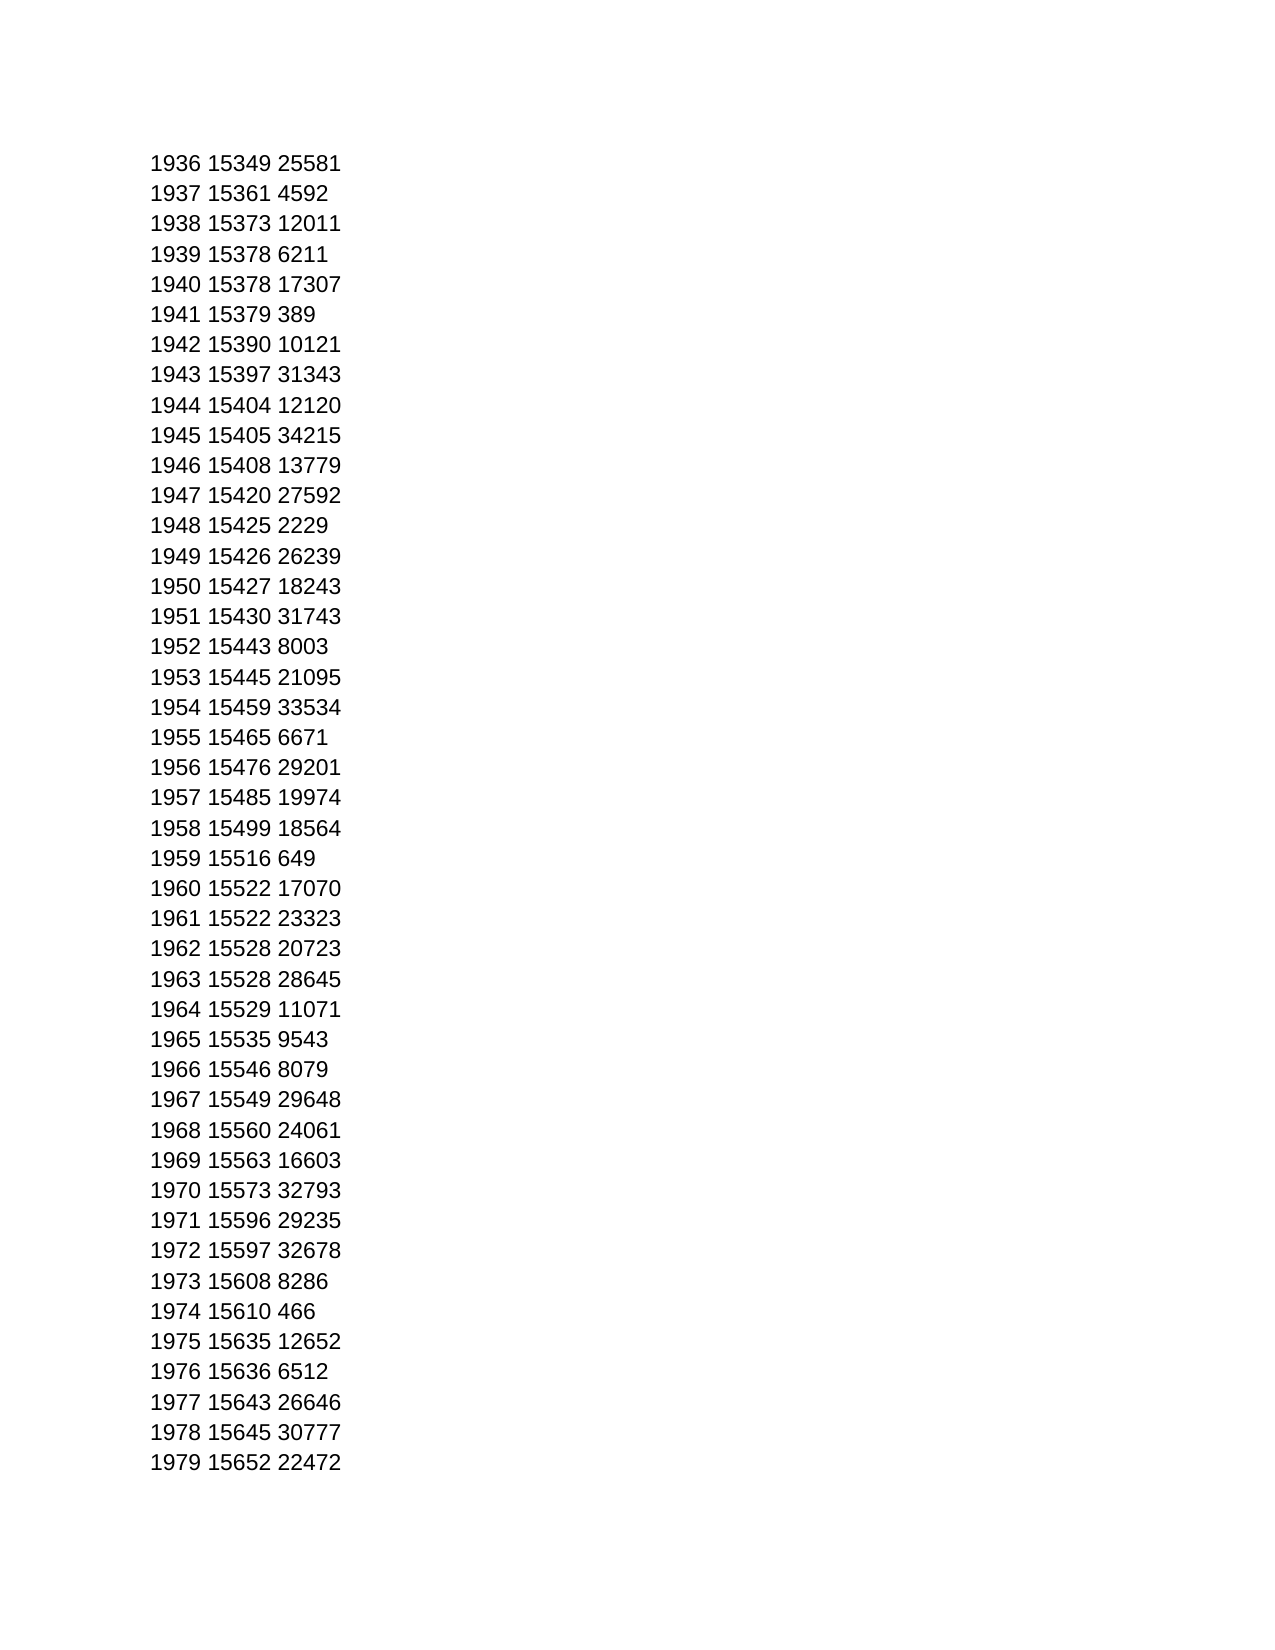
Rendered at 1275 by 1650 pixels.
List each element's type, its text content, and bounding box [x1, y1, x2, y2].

text 1945 15405 34215 [150, 422, 1125, 448]
text 1958 15499 18564 [150, 814, 1125, 841]
text 1949 15426 26239 [150, 543, 1125, 569]
text 1978 15645 30777 [150, 1419, 1125, 1445]
text 1963 15528 28645 [150, 966, 1125, 992]
text 1948 15425 2229 [150, 512, 1125, 539]
text 1942 15390 10121 [150, 331, 1125, 358]
text 1956 15476 29201 [150, 754, 1125, 781]
text 1975 15635 12652 [150, 1328, 1125, 1354]
text 1967 15549 29648 [150, 1086, 1125, 1113]
text 1954 15459 33534 [150, 694, 1125, 720]
text 1944 15404 12120 [150, 392, 1125, 418]
text 1966 15546 8079 [150, 1056, 1125, 1083]
text 1938 15373 12011 [150, 210, 1125, 237]
text 1971 15596 29235 [150, 1207, 1125, 1234]
text 1947 15420 27592 [150, 482, 1125, 509]
text 1959 15516 649 [150, 845, 1125, 871]
text 1977 15643 26646 [150, 1388, 1125, 1415]
text 1973 15608 8286 [150, 1268, 1125, 1294]
text 1946 15408 13779 [150, 452, 1125, 478]
text 1939 15378 6211 [150, 241, 1125, 267]
text 1941 15379 389 [150, 301, 1125, 327]
text 1965 15535 9543 [150, 1026, 1125, 1052]
text 1936 15349 25581 [150, 150, 1125, 176]
text 1972 15597 32678 [150, 1237, 1125, 1264]
text 1952 15443 8003 [150, 633, 1125, 660]
text 1955 15465 6671 [150, 724, 1125, 750]
text 1970 15573 32793 [150, 1177, 1125, 1203]
text 1960 15522 17070 [150, 875, 1125, 901]
text 1950 15427 18243 [150, 573, 1125, 599]
text 1940 15378 17307 [150, 271, 1125, 297]
text 1976 15636 6512 [150, 1358, 1125, 1385]
text 1943 15397 31343 [150, 361, 1125, 388]
text 1953 15445 21095 [150, 663, 1125, 690]
text 1957 15485 19974 [150, 784, 1125, 811]
text 1974 15610 466 [150, 1298, 1125, 1324]
text 1951 15430 31743 [150, 603, 1125, 629]
text 1968 15560 24061 [150, 1117, 1125, 1143]
text 1937 15361 4592 [150, 180, 1125, 207]
text 1979 15652 22472 [150, 1449, 1125, 1475]
text 1969 15563 16603 [150, 1147, 1125, 1173]
text 1962 15528 20723 [150, 935, 1125, 962]
text 1964 15529 11071 [150, 996, 1125, 1022]
text 1961 15522 23323 [150, 905, 1125, 932]
